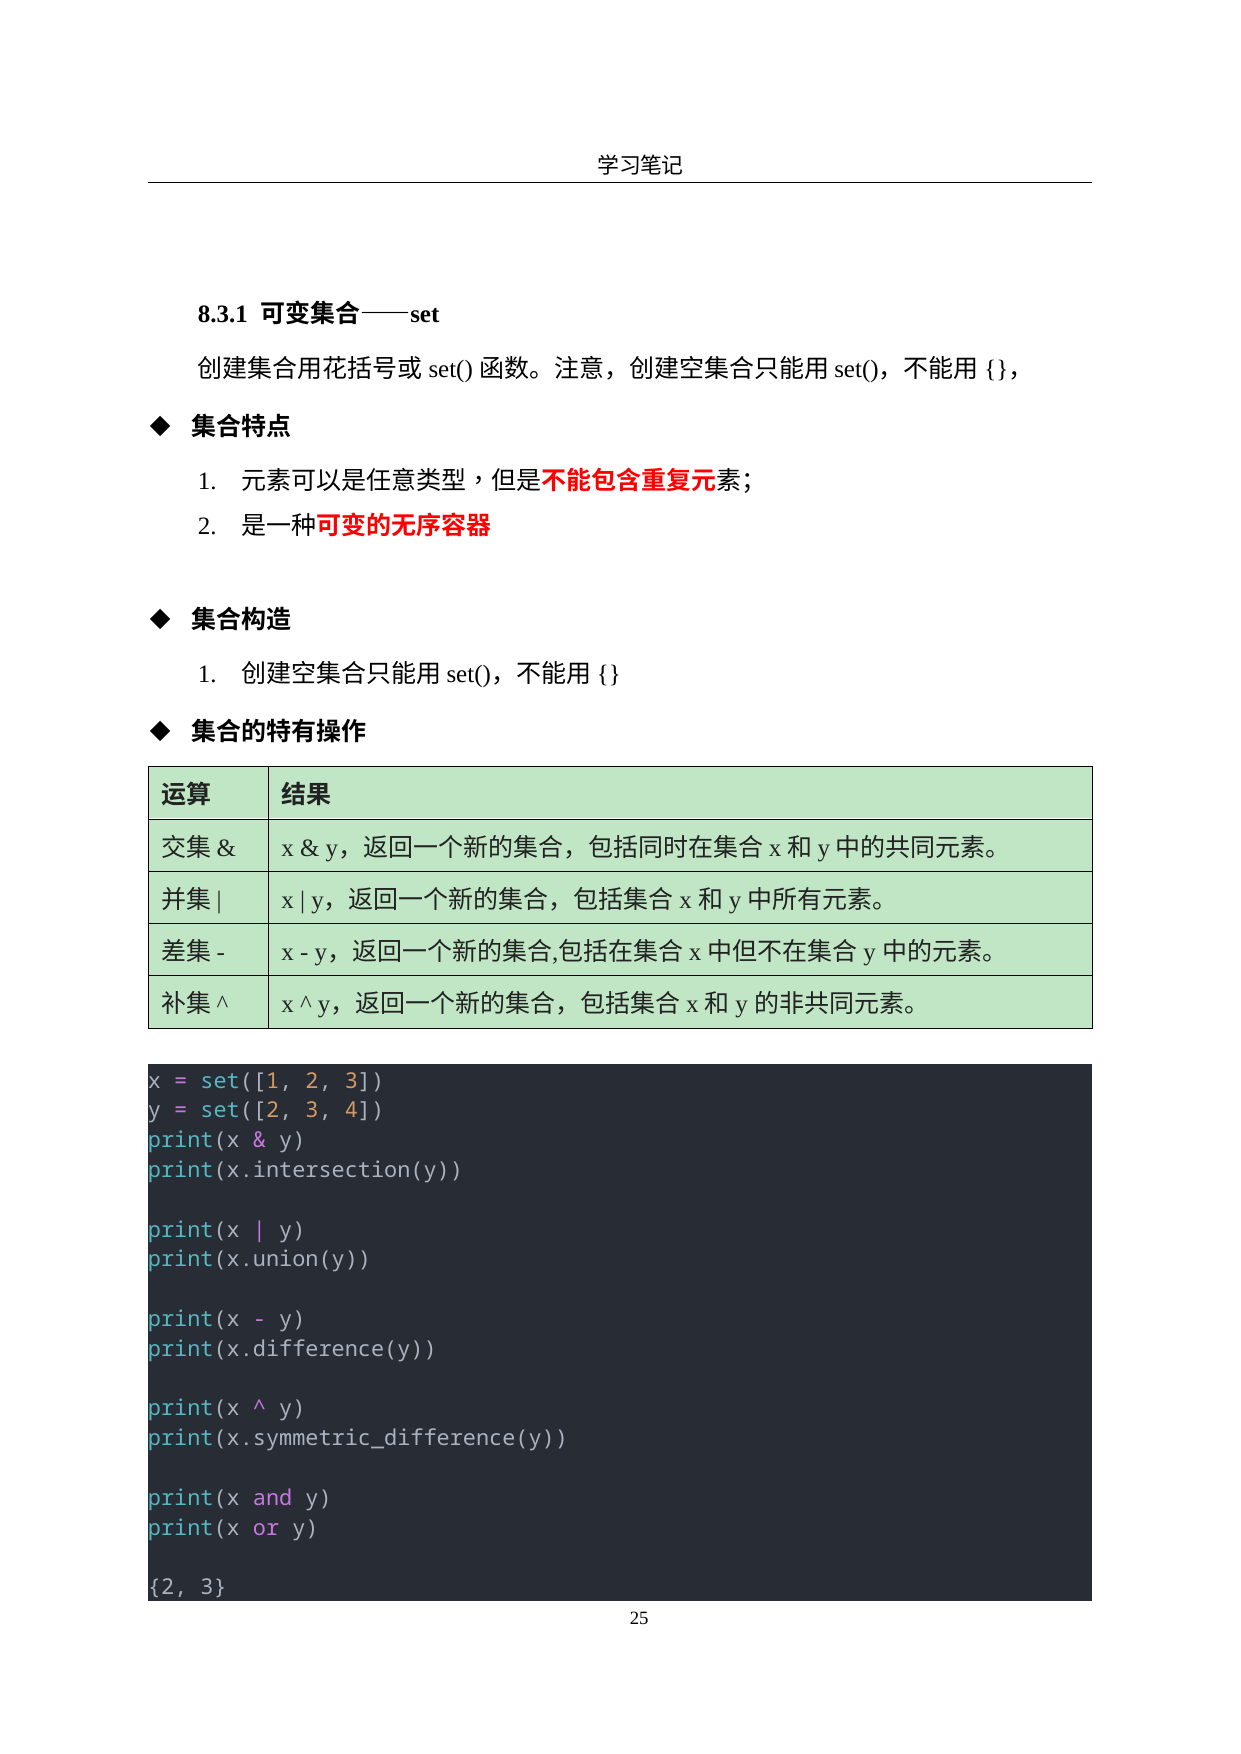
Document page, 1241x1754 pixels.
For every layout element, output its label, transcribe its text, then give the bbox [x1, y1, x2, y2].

text print(x - y) [148, 1303, 1092, 1333]
text {2, 3} [148, 1571, 1092, 1601]
text print(x or y) [148, 1511, 1092, 1541]
list 是一种可变的无序容器 [198, 506, 1092, 542]
text y = set([2, 3, 4]) [148, 1094, 1092, 1124]
table_cell x ^ y，返回一个新的集合，包括集合 x 和 y 的非共同元素。 [269, 976, 1092, 1028]
table_cell x | y，返回一个新的集合，包括集合 x 和 y 中所有元素。 [269, 872, 1092, 923]
table_cell 补集 ^ [149, 976, 268, 1028]
text print(x & y) [148, 1124, 1092, 1154]
table_cell 并集 | [149, 872, 268, 923]
table_header 运算 [149, 767, 268, 818]
table_header 结果 [269, 767, 1092, 818]
subtitle 可变集合——set [148, 294, 1092, 330]
text 创建集合用花括号或 set() 函数。注意，创建空集合只能用set()，不能用 {}， [148, 348, 1092, 384]
subtitle 集合特点 [148, 406, 1092, 442]
text x = set([1, 2, 3]) [148, 1064, 1092, 1094]
table_cell 交集 & [149, 820, 268, 871]
table_cell x - y，返回一个新的集合,包括在集合 x 中但不在集合 y 中的元素。 [269, 924, 1092, 975]
text print(x.intersection(y)) [148, 1154, 1092, 1184]
table_cell 差集 - [149, 924, 268, 975]
text print(x ^ y) [148, 1392, 1092, 1422]
list 元素可以是任意类型，但是不能包含重复元素； [198, 461, 1092, 497]
list 创建空集合只能用set()，不能用 {} [198, 654, 1092, 690]
text print(x | y) [148, 1213, 1092, 1243]
text print(x.union(y)) [148, 1243, 1092, 1273]
text print(x.difference(y)) [148, 1333, 1092, 1362]
text print(x and y) [148, 1482, 1092, 1511]
text print(x.symmetric_difference(y)) [148, 1422, 1092, 1452]
subtitle 集合的特有操作 [148, 712, 1092, 748]
table_cell x & y，返回一个新的集合，包括同时在集合 x 和y中的共同元素。 [269, 820, 1092, 871]
subtitle 集合构造 [148, 599, 1092, 636]
